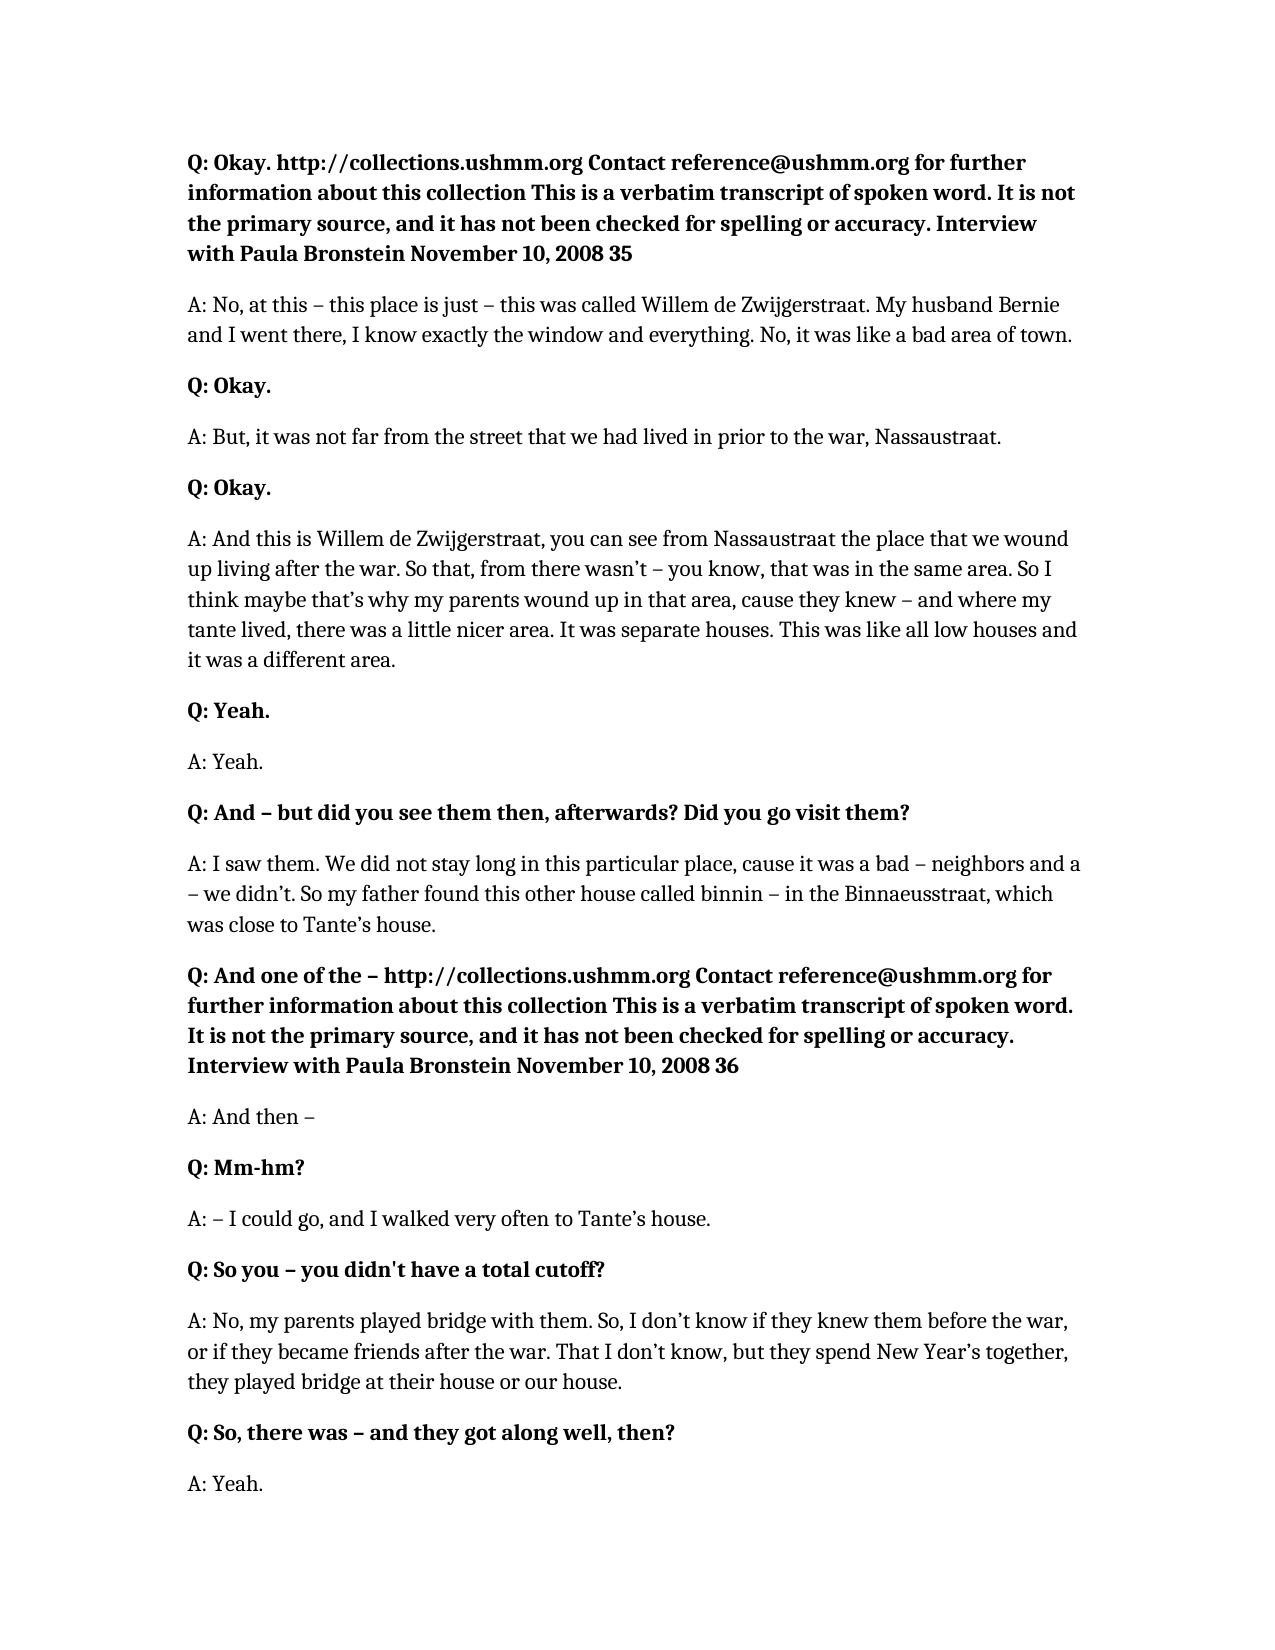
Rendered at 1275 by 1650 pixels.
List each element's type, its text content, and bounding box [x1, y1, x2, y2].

text A: – I could go, and I walked very often to Tante’s house. [187, 1206, 1087, 1233]
text A: And this is Willem de Zwijgerstraat, you can see from Nassaustraat the place that we wound up living after the war. So that, from there wasn’t – you know, that was in the same area. So I think maybe that’s why my parents wound up in that area, cause they knew – and where my tante lived, there was a little nicer area. It was separate houses. This was like all low houses and it was a different area. [187, 526, 1087, 673]
text Q: Mm-hm? [187, 1155, 1087, 1182]
text A: Yeah. [187, 1471, 1087, 1497]
text Q: Yeah. [187, 698, 1087, 724]
text Q: So you – you didn't have a total cutoff? [187, 1257, 1087, 1284]
text Q: Okay. [187, 373, 1087, 399]
text Q: So, there was – and they got along well, then? [187, 1420, 1087, 1446]
text A: No, my parents played bridge with them. So, I don’t know if they knew them before the war, or if they became friends after the war. That I don’t know, but they spend New Year’s together, they played bridge at their house or our house. [187, 1308, 1087, 1395]
text A: Yeah. [187, 749, 1087, 775]
text A: But, it was not far from the street that we had lived in prior to the war, Nassaustraat. [187, 424, 1087, 450]
text Q: Okay. [187, 475, 1087, 501]
text A: And then – [187, 1104, 1087, 1131]
text A: No, at this – this place is just – this was called Willem de Zwijgerstraat. My husband Bernie and I went there, I know exactly the window and everything. No, it was like a bad area of town. [187, 292, 1087, 348]
text Q: And – but did you see them then, afterwards? Did you go visit them? [187, 800, 1087, 826]
text A: I saw them. We did not stay long in this particular place, cause it was a bad – neighbors and a – we didn’t. So my father found this other house called binnin – in the Binnaeusstraat, which was close to Tante’s house. [187, 851, 1087, 938]
text Q: Okay. http://collections.ushmm.org Contact reference@ushmm.org for further information about this collection This is a verbatim transcript of spoken word. It is not the primary source, and it has not been checked for spelling or accuracy. Interview with Paula Bronstein November 10, 2008 35 [187, 150, 1087, 267]
text Q: And one of the – http://collections.ushmm.org Contact reference@ushmm.org for further information about this collection This is a verbatim transcript of spoken word. It is not the primary source, and it has not been checked for spelling or accuracy. Interview with Paula Bronstein November 10, 2008 36 [187, 962, 1087, 1079]
